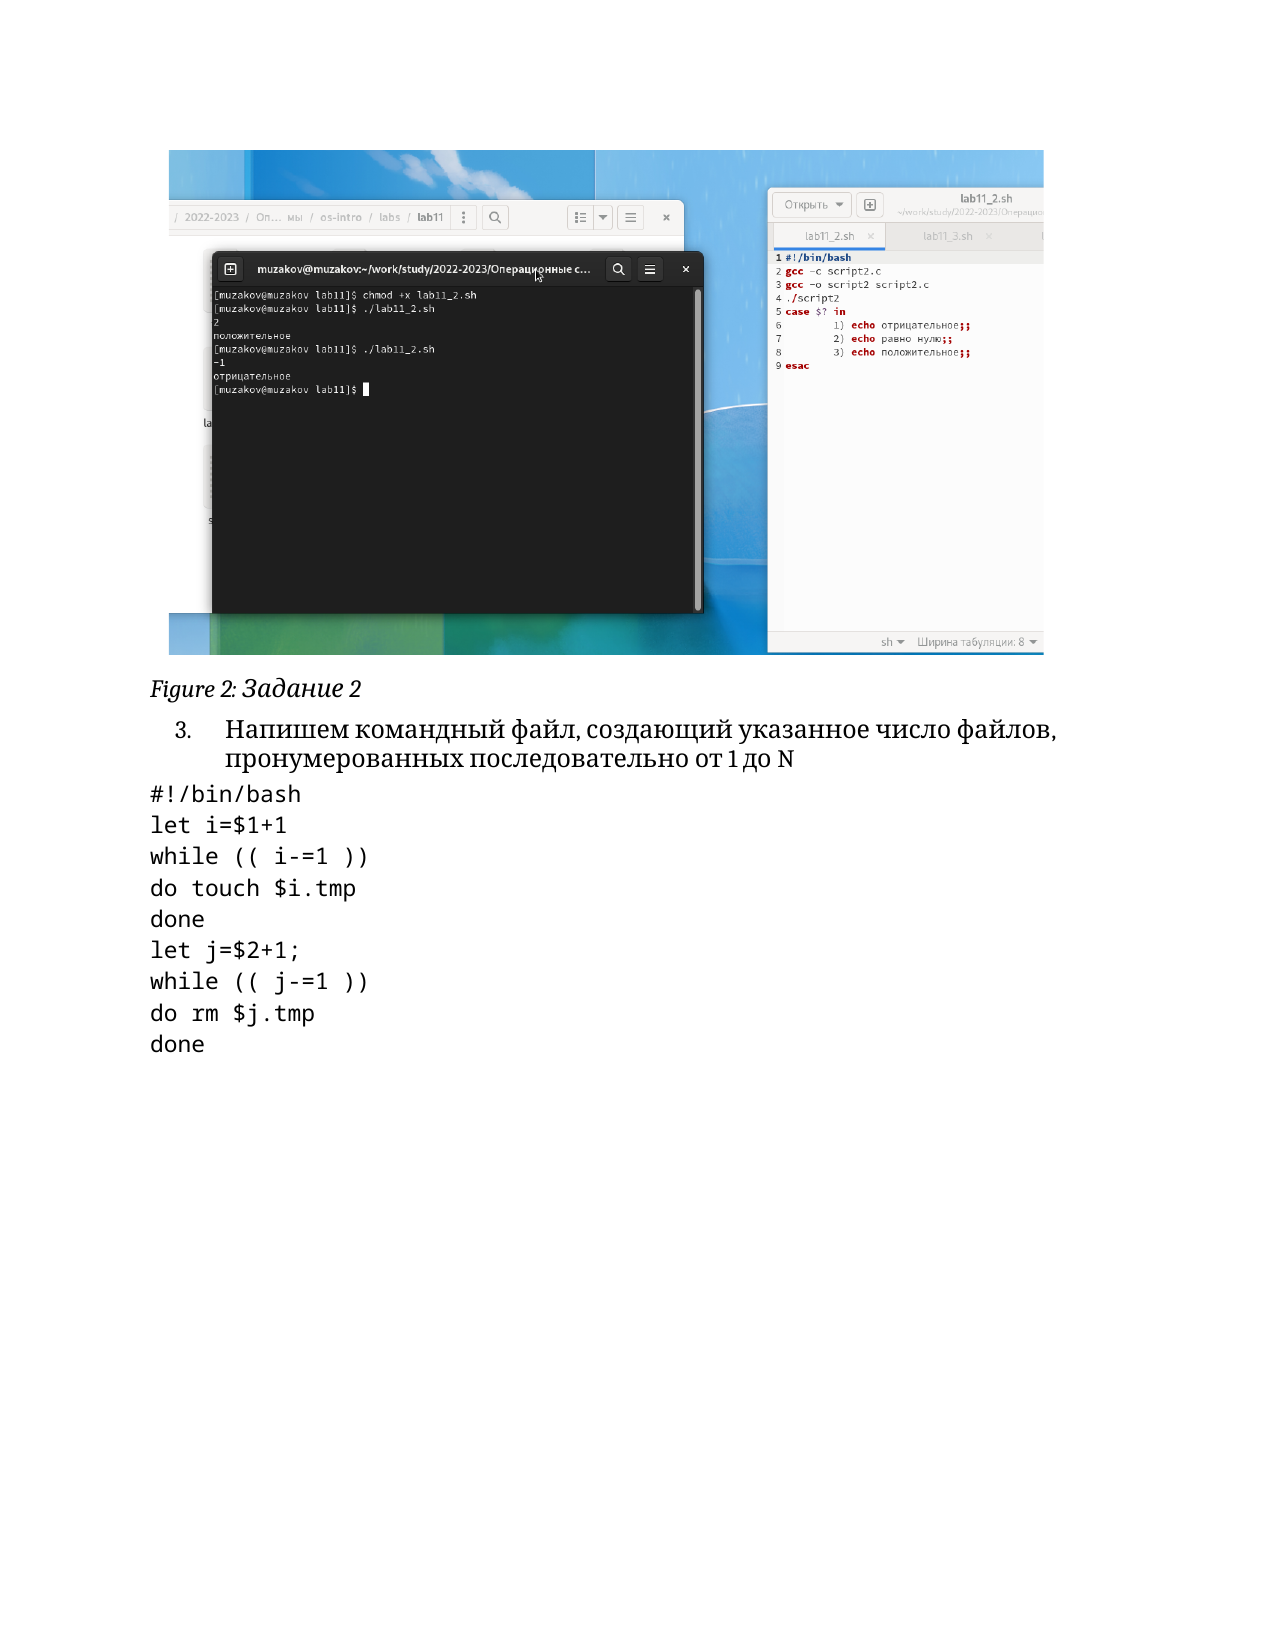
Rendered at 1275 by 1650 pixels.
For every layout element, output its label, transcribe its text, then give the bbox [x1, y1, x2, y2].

list Напишем командный файл, создающий указанное число файлов, пронумерованных последовательно от 1 до N [175, 716, 1125, 774]
text Figure 2: Задание 2 [150, 675, 1125, 704]
picture [168, 150, 1044, 655]
text #!/bin/bash let i=$1+1 while (( i-=1 )) do touch $i.tmp done let j=$2+1; while (( j-=1 )) do rm $j.tmp done [150, 778, 1125, 1059]
